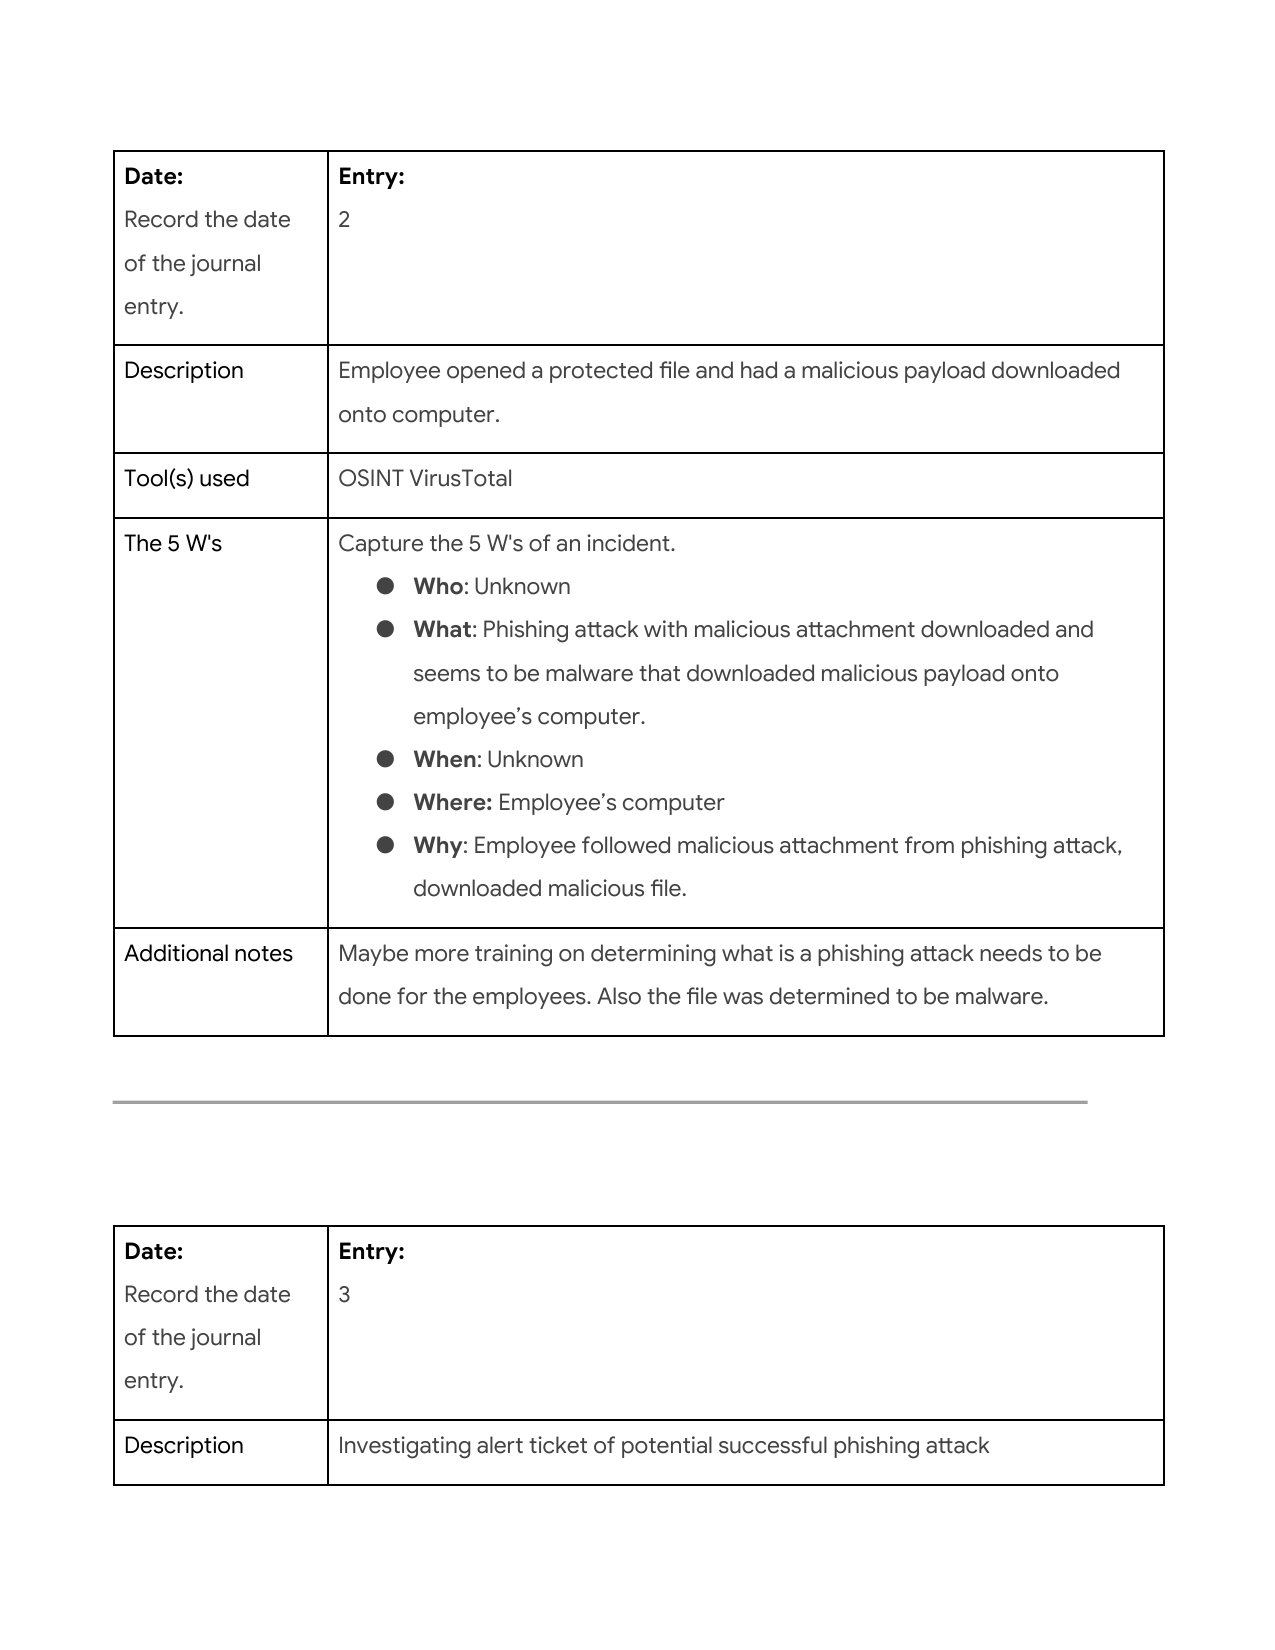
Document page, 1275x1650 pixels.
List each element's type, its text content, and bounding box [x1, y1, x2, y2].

table_header Date: Record the date of the journal entry. [115, 152, 327, 344]
table_cell Investigating alert ticket of potential successful phishing attack [329, 1421, 1163, 1484]
table_header Date: Record the date of the journal entry. [115, 1227, 327, 1419]
table_cell Description [115, 1421, 327, 1484]
table_cell Description [115, 346, 327, 452]
table_cell Capture the 5 W's of an incident. Who: Unknown What: Phishing attack with malicious attachment downloaded and seems to be malware that downloaded malicious payload onto employee’s computer. When: Unknown Where: Employee’s computer Why: Employee followed malicious attachment from phishing attack, downloaded malicious file. [329, 519, 1163, 927]
table_header Entry: 3 [329, 1227, 1163, 1419]
table_cell OSINT VirusTotal [329, 454, 1163, 517]
table_cell Maybe more training on determining what is a phishing attack needs to be done for the employees. Also the file was determined to be malware. [329, 929, 1163, 1034]
table_cell Employee opened a protected file and had a malicious payload downloaded onto computer. [329, 346, 1163, 452]
table_header Entry: 2 [329, 152, 1163, 344]
table_cell Additional notes [115, 929, 327, 1034]
table_cell Tool(s) used [115, 454, 327, 517]
table_cell The 5 W's [115, 519, 327, 927]
